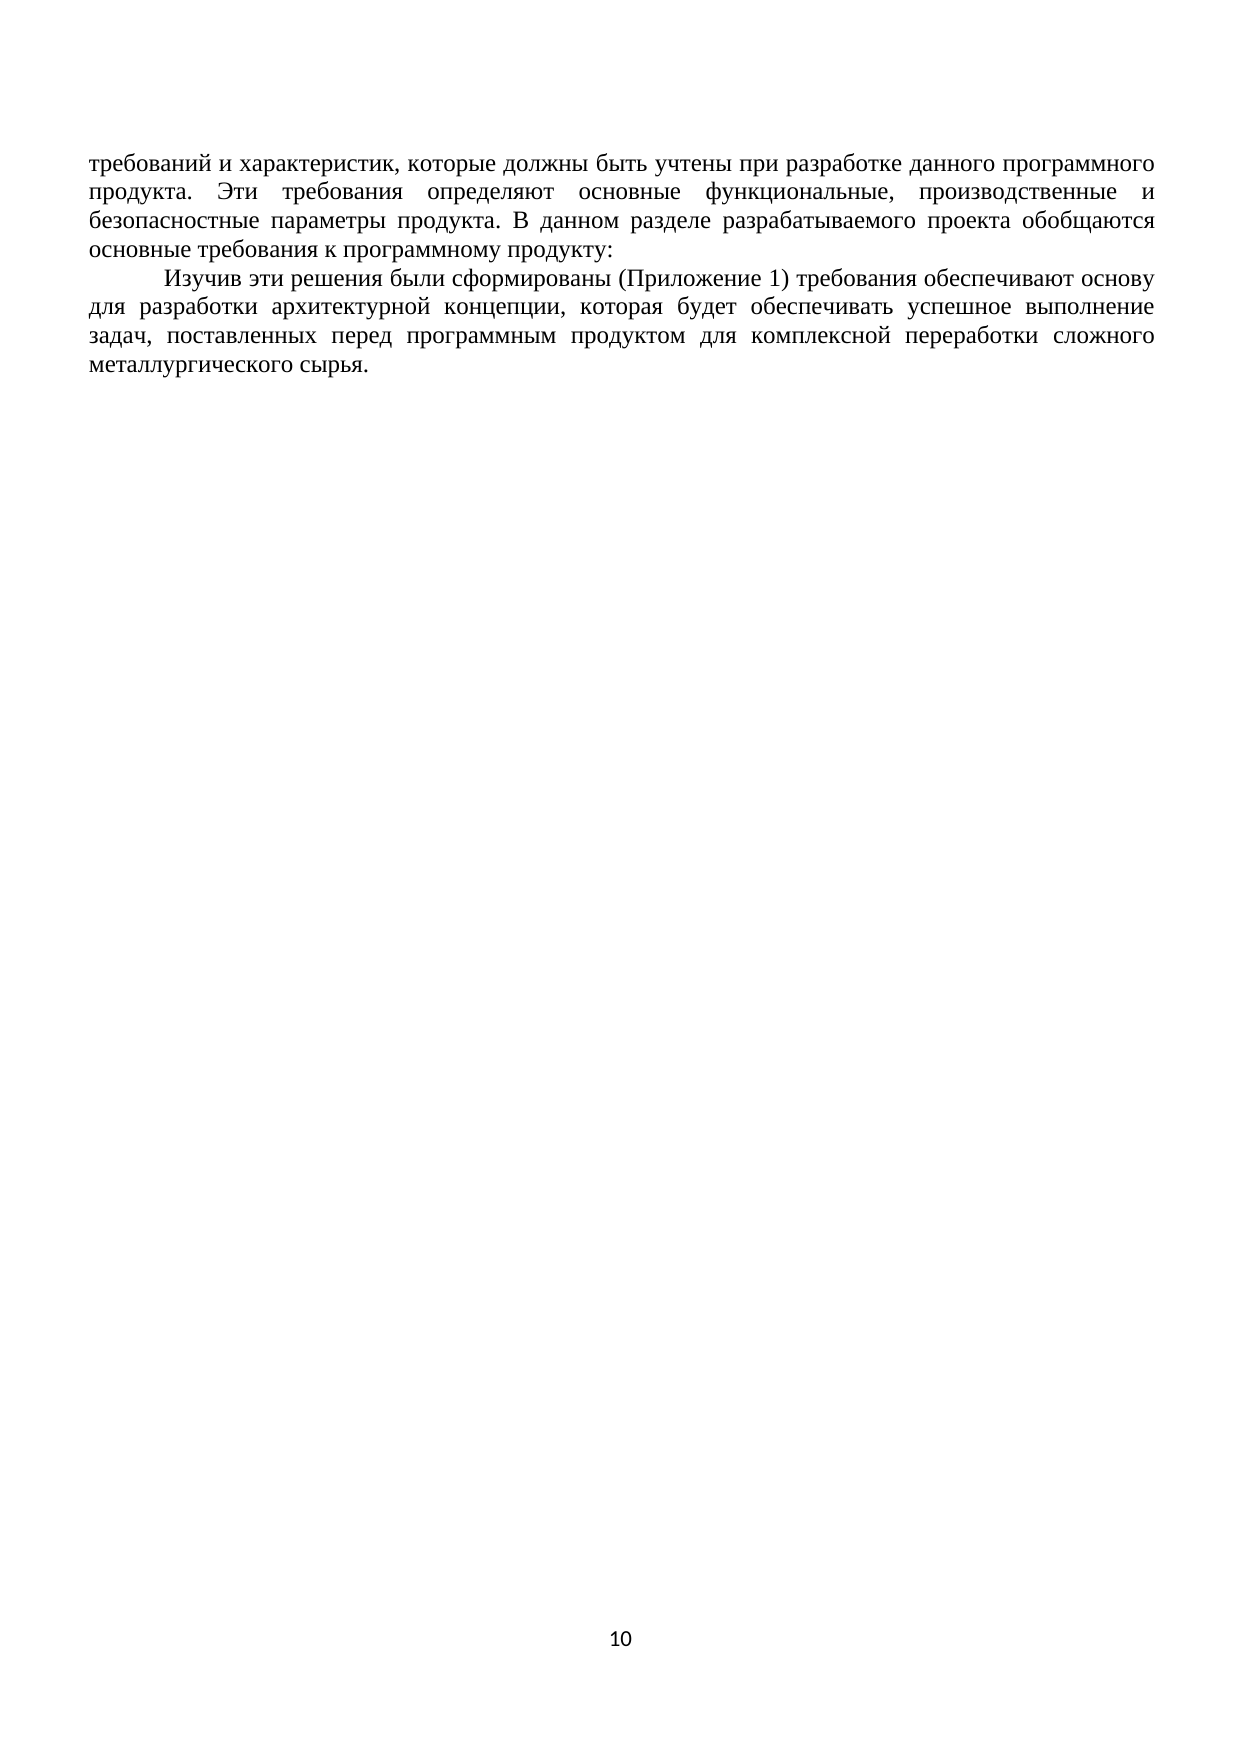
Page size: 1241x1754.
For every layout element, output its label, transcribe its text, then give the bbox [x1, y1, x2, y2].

text Изучив эти решения были сформированы (Приложение 1) требования обеспечивают основу для разработки архитектурной концепции, которая будет обеспечивать успешное выполнение задач, поставленных перед программным продуктом для комплексной переработки сложного металлургического сырья. [89, 263, 1156, 378]
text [89, 148, 1156, 263]
